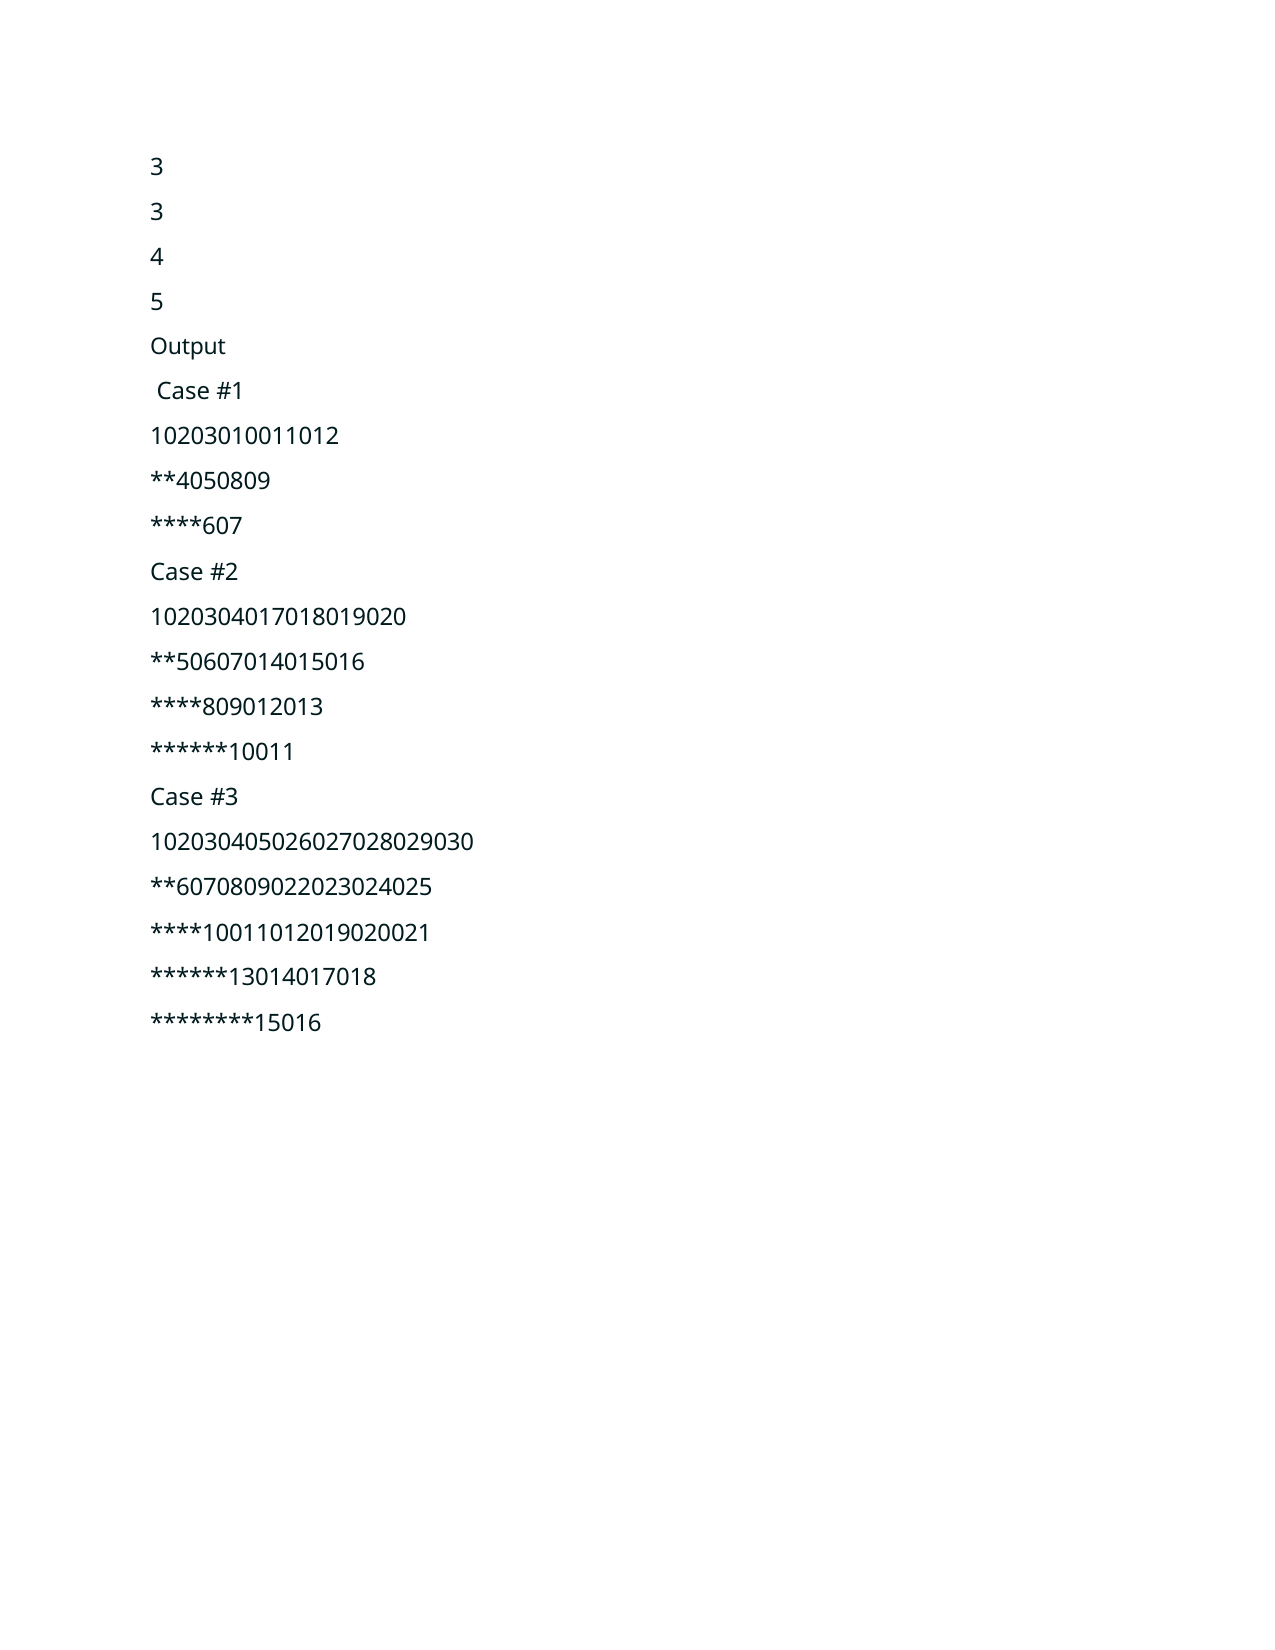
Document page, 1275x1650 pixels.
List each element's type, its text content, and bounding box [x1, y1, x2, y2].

text ****809012013 [150, 690, 1162, 722]
text **6070809022023024025 [150, 870, 1162, 903]
text 4 [150, 240, 1162, 272]
text Case #3 [150, 780, 1162, 812]
text 10203010011012 [150, 419, 1162, 452]
text **50607014015016 [150, 644, 1162, 677]
text Case #2 [150, 554, 1162, 587]
text 3 [150, 195, 1162, 227]
text **4050809 [150, 464, 1162, 497]
text 3 [150, 150, 1162, 182]
text 102030405026027028029030 [150, 825, 1162, 858]
text ******10011 [150, 735, 1162, 767]
text Case #1 [156, 374, 1162, 407]
text ******13014017018 [150, 960, 1162, 993]
text ****10011012019020021 [150, 915, 1162, 948]
text ********15016 [150, 1005, 1162, 1038]
text 1020304017018019020 [150, 600, 1162, 632]
text ****607 [150, 509, 1162, 542]
text 5 [150, 285, 1162, 317]
text Output [150, 330, 1162, 362]
